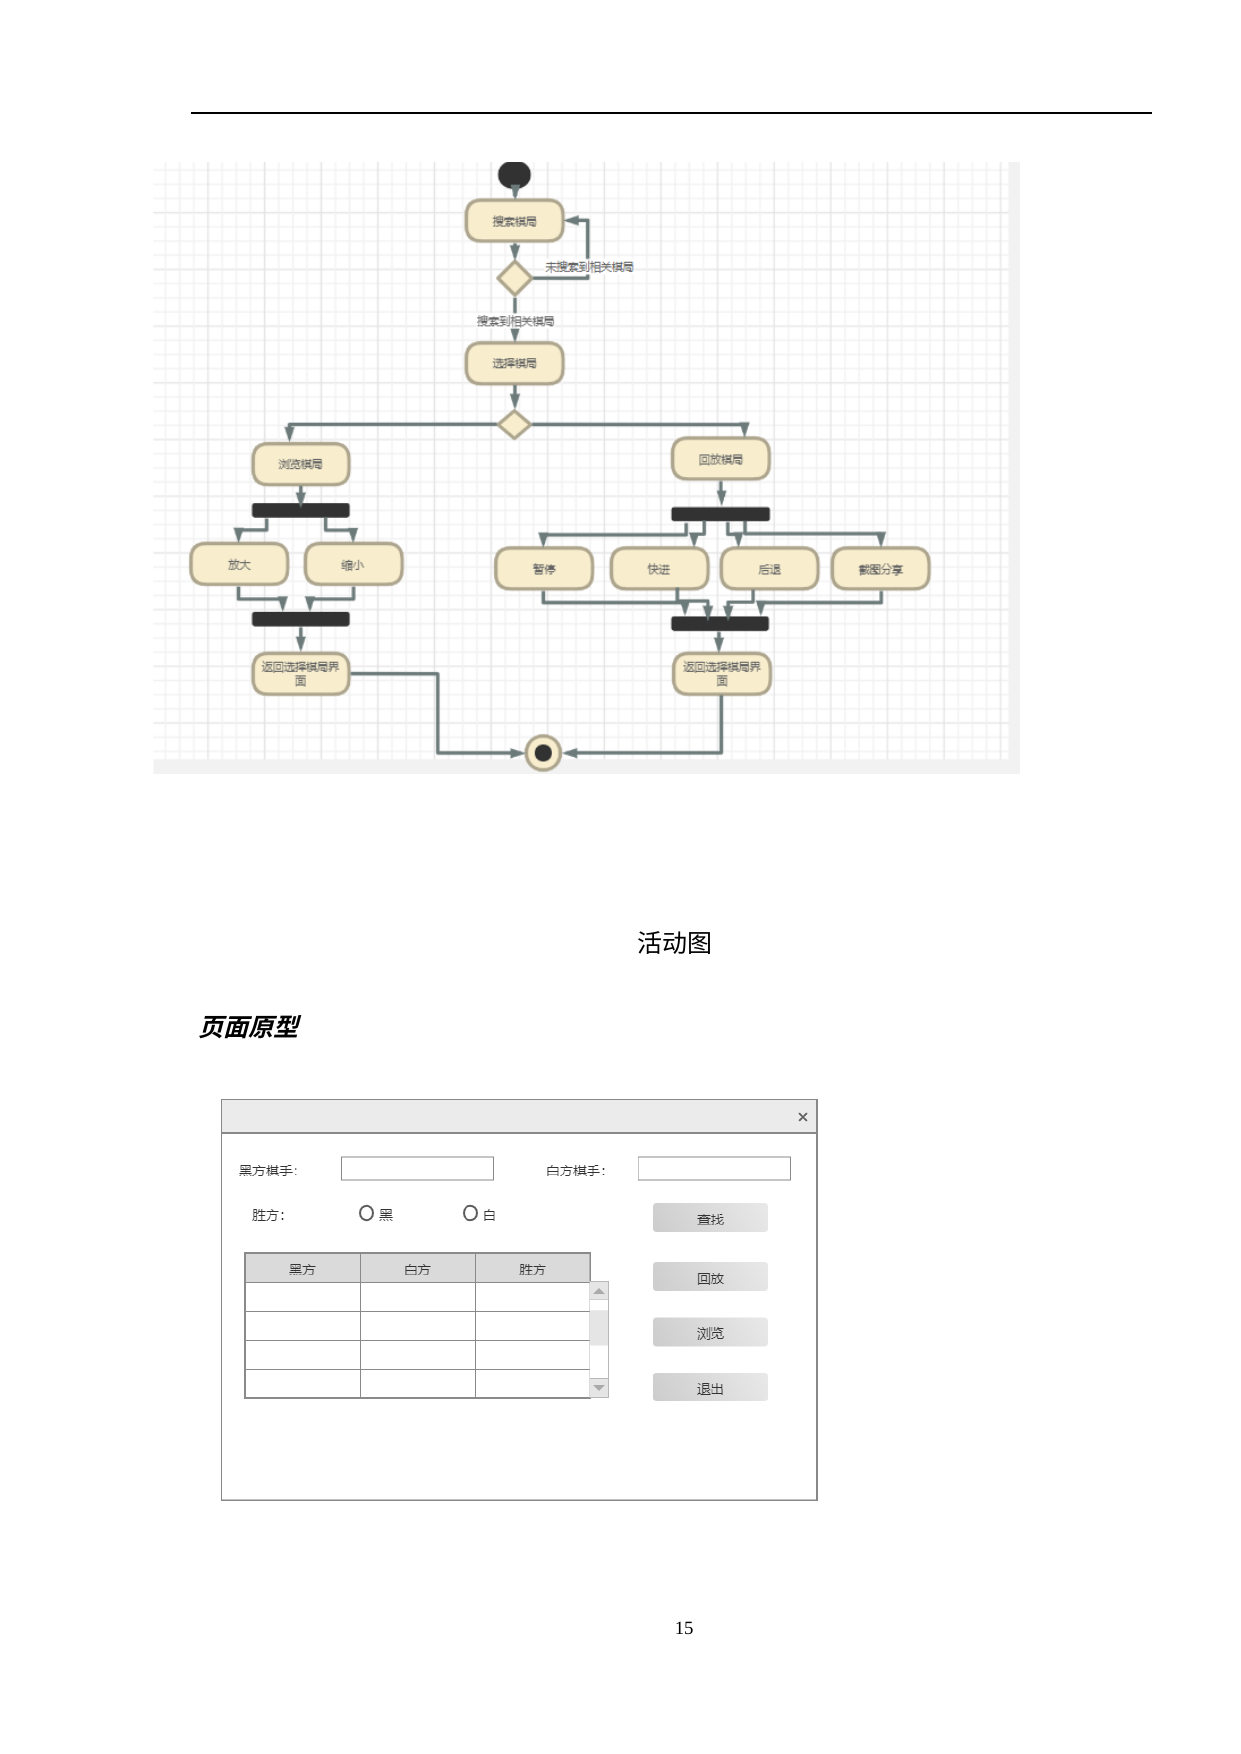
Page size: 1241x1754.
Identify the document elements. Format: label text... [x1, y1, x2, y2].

picture [197, 1075, 865, 1524]
picture [153, 162, 1020, 774]
text 活动图 [191, 909, 1108, 974]
text 页面原型 [148, 993, 1152, 1058]
